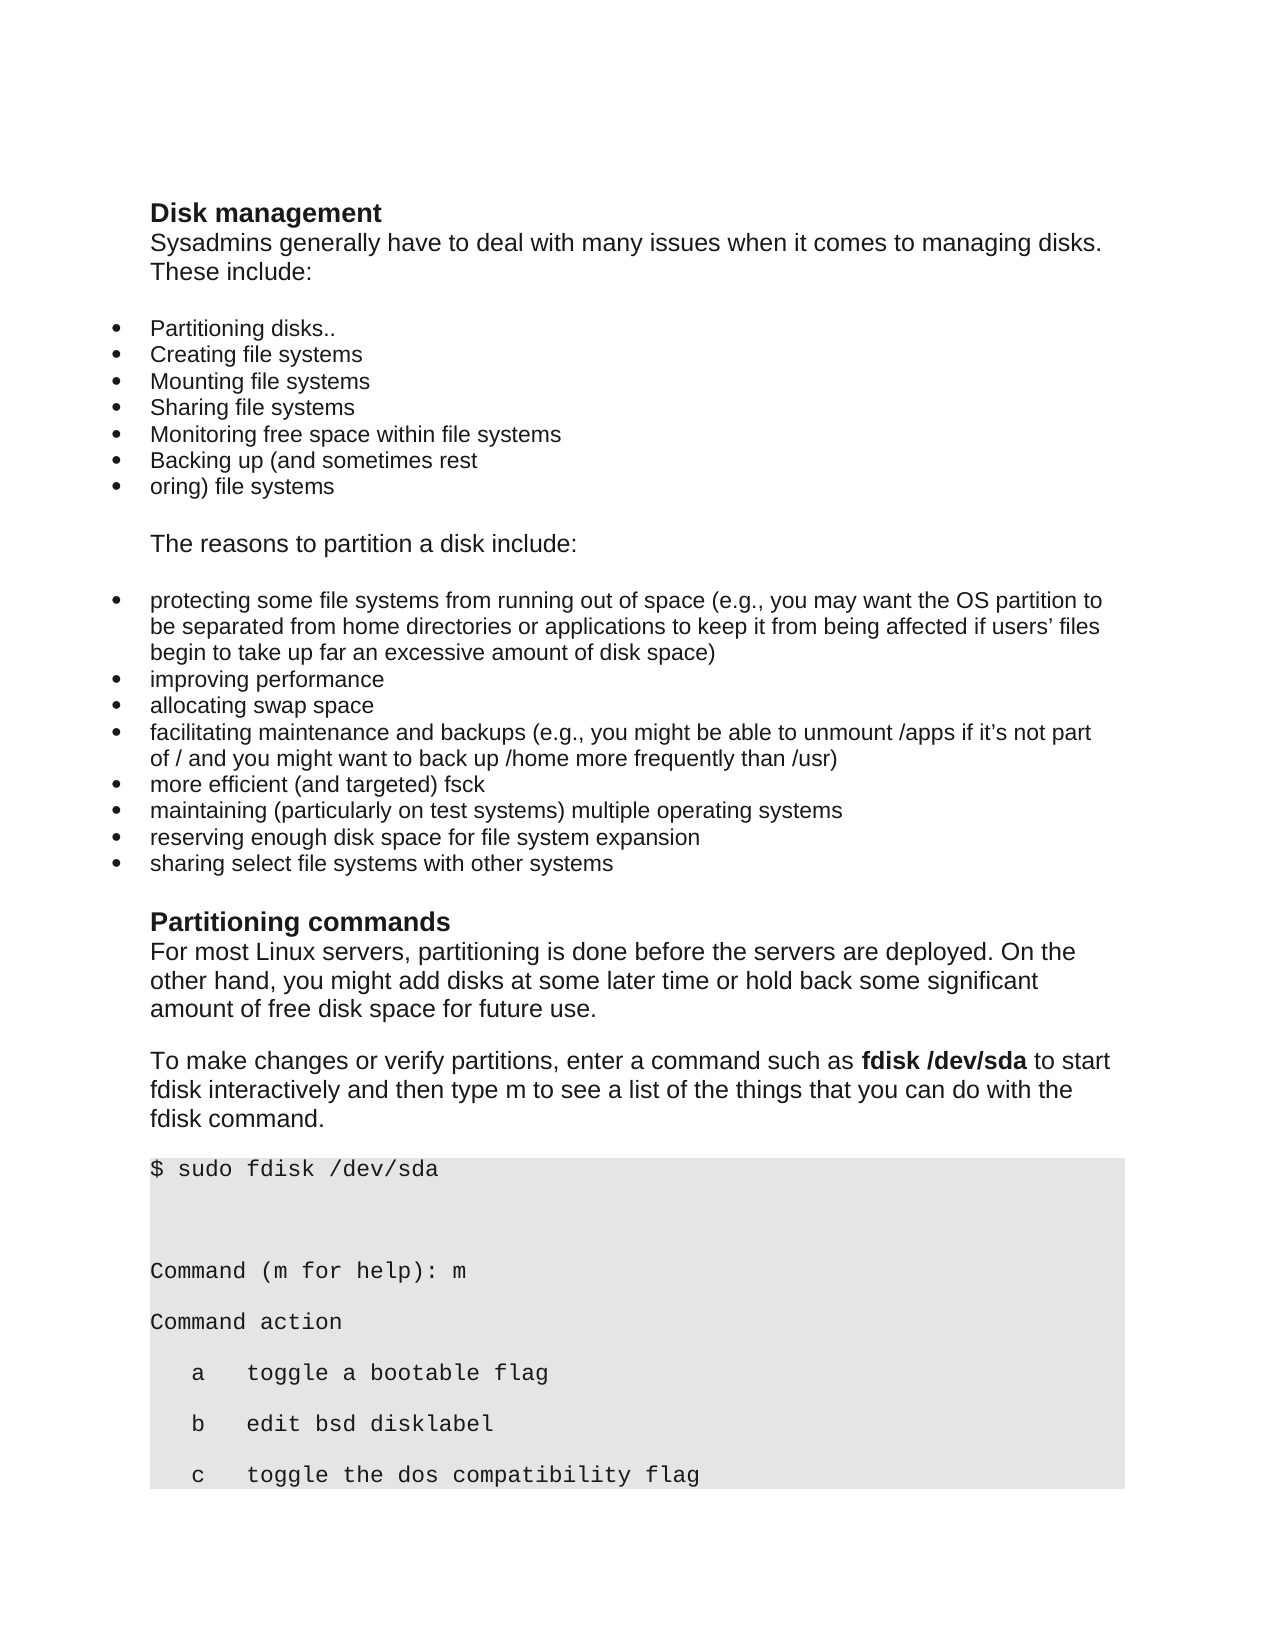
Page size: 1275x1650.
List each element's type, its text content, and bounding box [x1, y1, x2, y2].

list Creating file systems [112, 341, 1125, 368]
list reserving enough disk space for file system expansion [112, 824, 1125, 850]
text c toggle the dos compatibility flag [150, 1463, 1125, 1489]
text Sysadmins generally have to deal with many issues when it comes to managing disks. These include: [150, 228, 1125, 286]
list Partitioning disks.. [112, 315, 1125, 341]
list oring) file systems [112, 473, 1125, 499]
text To make changes or verify partitions, enter a command such as fdisk /dev/sda to start fdisk interactively and then type m to see a list of the things that you can do with the fdisk command. [150, 1046, 1125, 1133]
subtitle Partitioning commands [150, 906, 1125, 937]
list Monitoring free space within file systems [112, 421, 1125, 447]
list more efficient (and targeted) fsck [112, 771, 1125, 797]
text $ sudo fdisk /dev/sda [150, 1158, 1125, 1183]
list Sharing file systems [112, 394, 1125, 421]
text a toggle a bootable flag [150, 1361, 1125, 1387]
text b edit bsd disklabel [150, 1412, 1125, 1438]
list Backing up (and sometimes rest [112, 447, 1125, 473]
list improving performance [112, 666, 1125, 692]
text Command (m for help): m [150, 1259, 1125, 1285]
list protecting some file systems from running out of space (e.g., you may want the OS partition to be separated from home directories or applications to keep it from being affected if users’ files begin to take up far an excessive amount of disk space) [112, 587, 1125, 666]
text The reasons to partition a disk include: [150, 529, 1125, 557]
list Mounting file systems [112, 368, 1125, 394]
list facilitating maintenance and backups (e.g., you might be able to unmount /apps if it’s not part of / and you might want to back up /home more frequently than /usr) [112, 718, 1125, 771]
text Command action [150, 1310, 1125, 1336]
list sharing select file systems with other systems [112, 850, 1125, 877]
subtitle Disk management [150, 197, 1125, 228]
list maintaining (particularly on test systems) multiple operating systems [112, 797, 1125, 824]
text For most Linux servers, partitioning is done before the servers are deployed. On the other hand, you might add disks at some later time or hold back some significant amount of free disk space for future use. [150, 937, 1125, 1023]
list allocating swap space [112, 692, 1125, 718]
